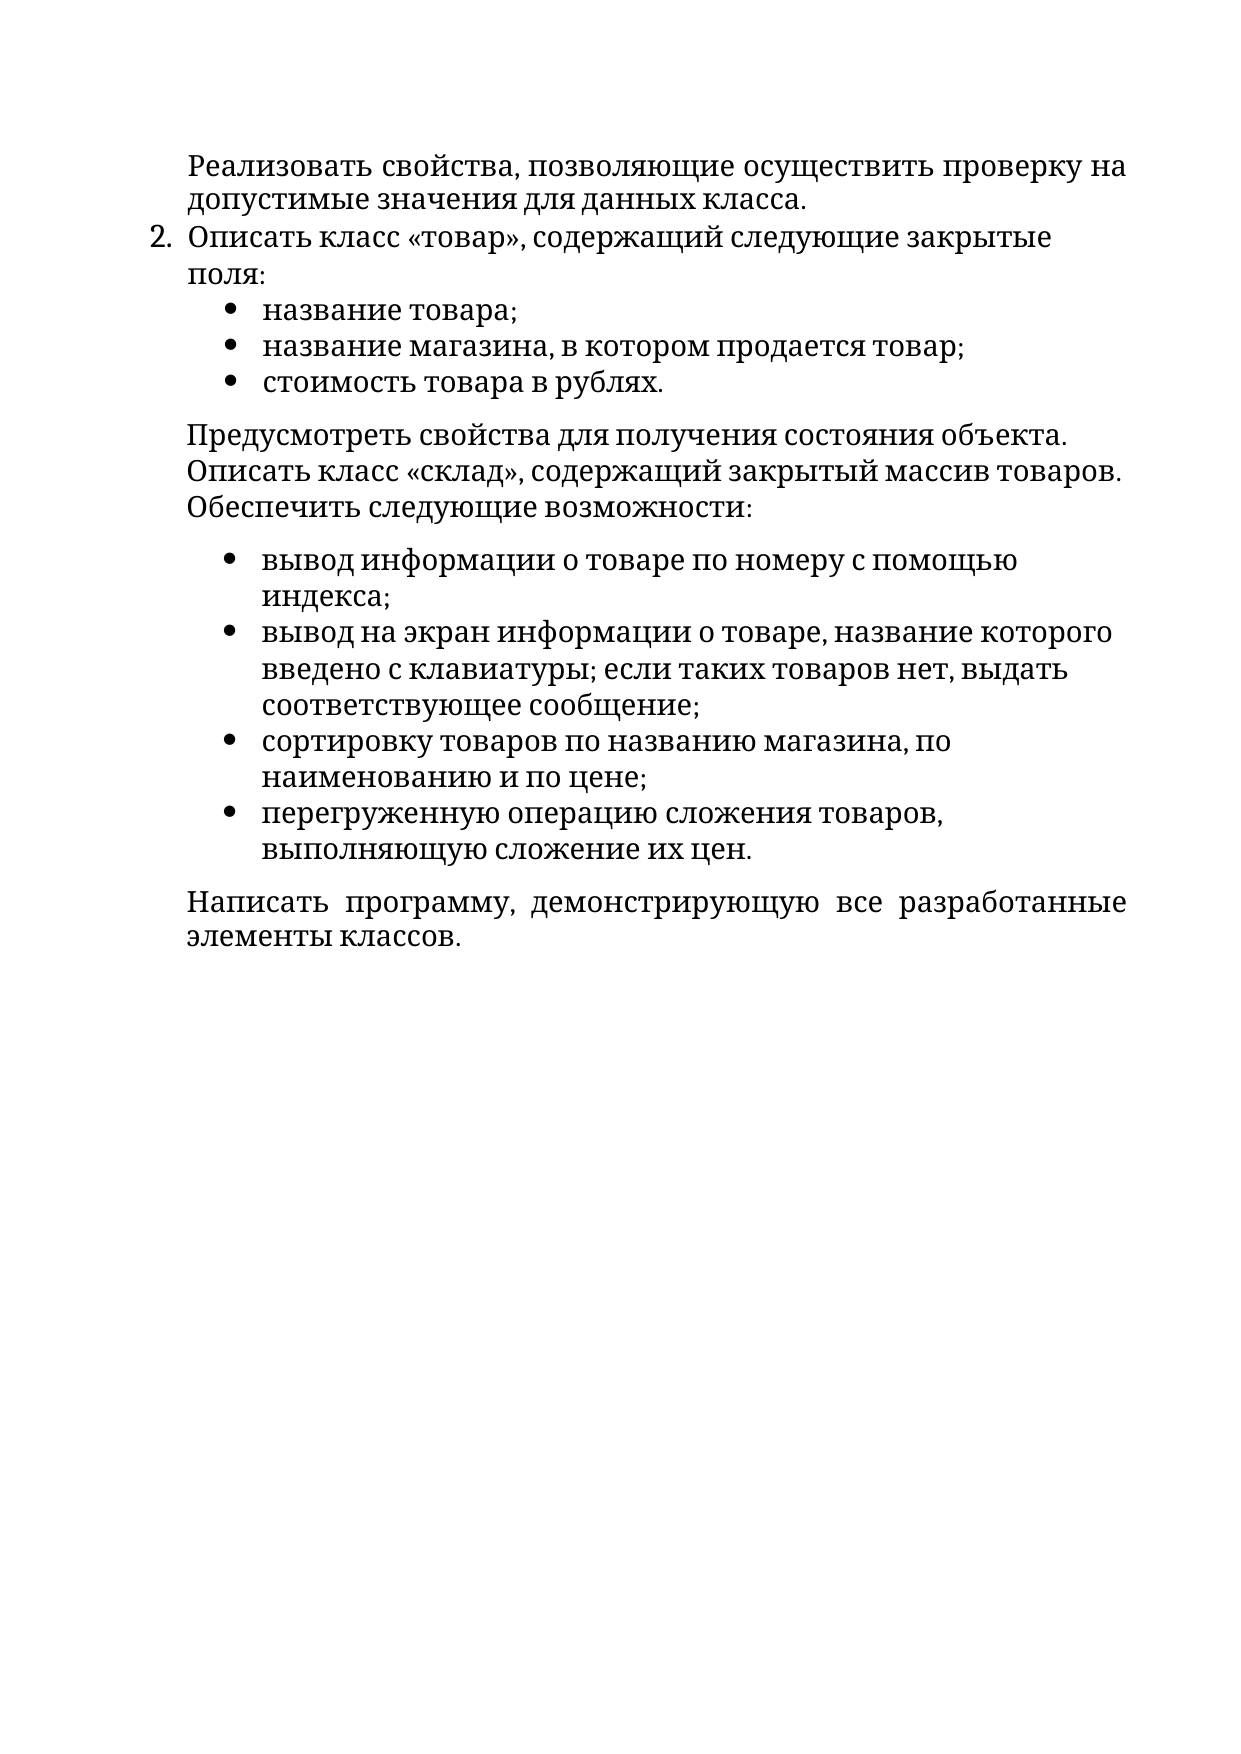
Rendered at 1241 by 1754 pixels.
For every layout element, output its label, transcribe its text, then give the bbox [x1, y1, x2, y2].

list Описать класс «товар», содержащий следующие закрытые поля: [150, 217, 1128, 292]
text Предусмотреть свойства для получения состояния объекта. Описать класс «склад», содержащий закрытый массив товаров. Обеспечить следующие возможности: [186, 419, 1128, 525]
list сортировку товаров по названию магазина, по наименованию и по цене; [224, 725, 1128, 795]
list вывод информации о товаре по номеру с помощью индекса; [224, 544, 1128, 614]
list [150, 150, 1128, 217]
list вывод на экран информации о товаре, название которого введено с клавиатуры; если таких товаров нет, выдать соответствующее сообщение; [224, 617, 1128, 722]
list название магазина, в котором продается товар; [225, 330, 1128, 364]
list перегруженную операцию сложения товаров, выполняющую сложение их цен. [224, 797, 1128, 867]
text Написать программу, демонстрирующую все разработанные элементы классов. [186, 886, 1128, 953]
list название товара; [225, 294, 1128, 328]
list стоимость товара в рублях. [225, 366, 1128, 400]
